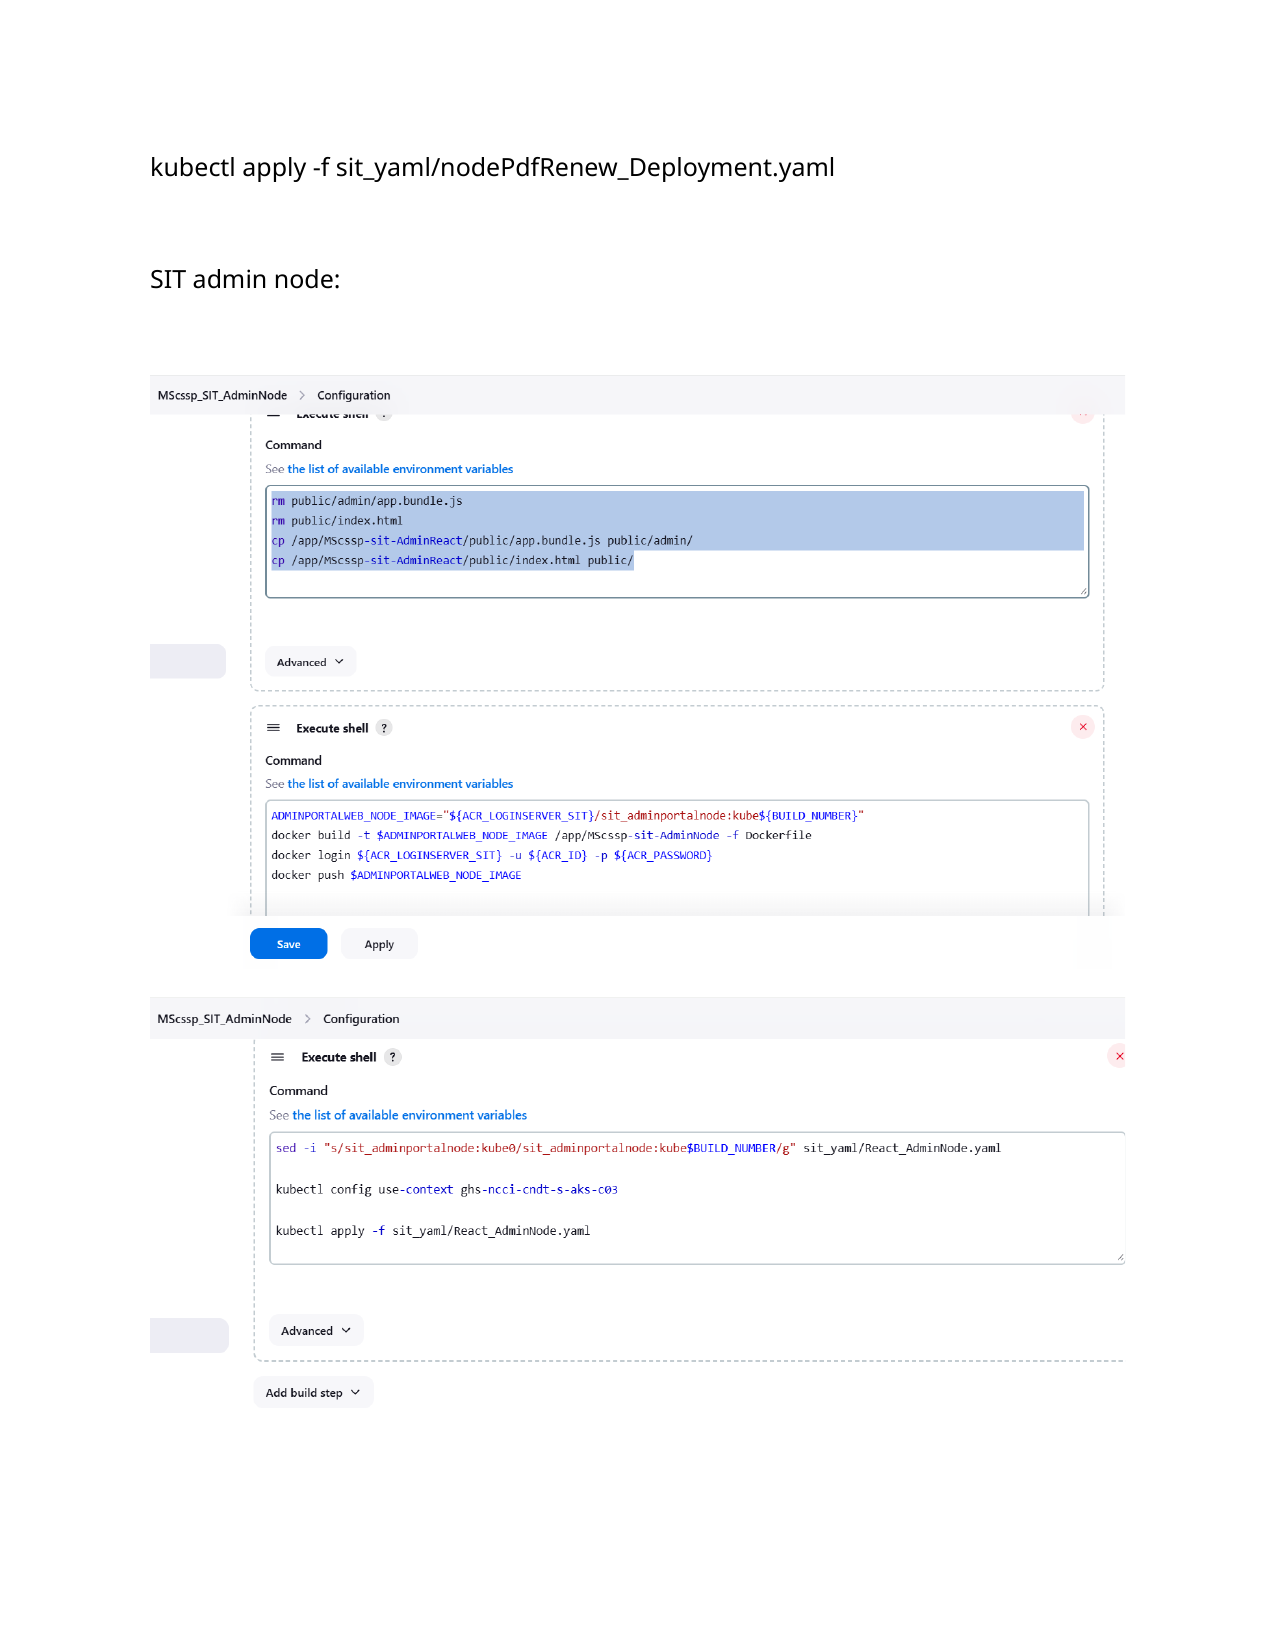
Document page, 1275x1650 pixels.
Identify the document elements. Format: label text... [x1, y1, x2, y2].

picture [150, 990, 1125, 1412]
text SIT admin node: [150, 262, 1125, 296]
picture [150, 373, 1125, 969]
text kubectl apply -f sit_yaml/nodePdfRenew_Deployment.yaml [150, 150, 1125, 184]
